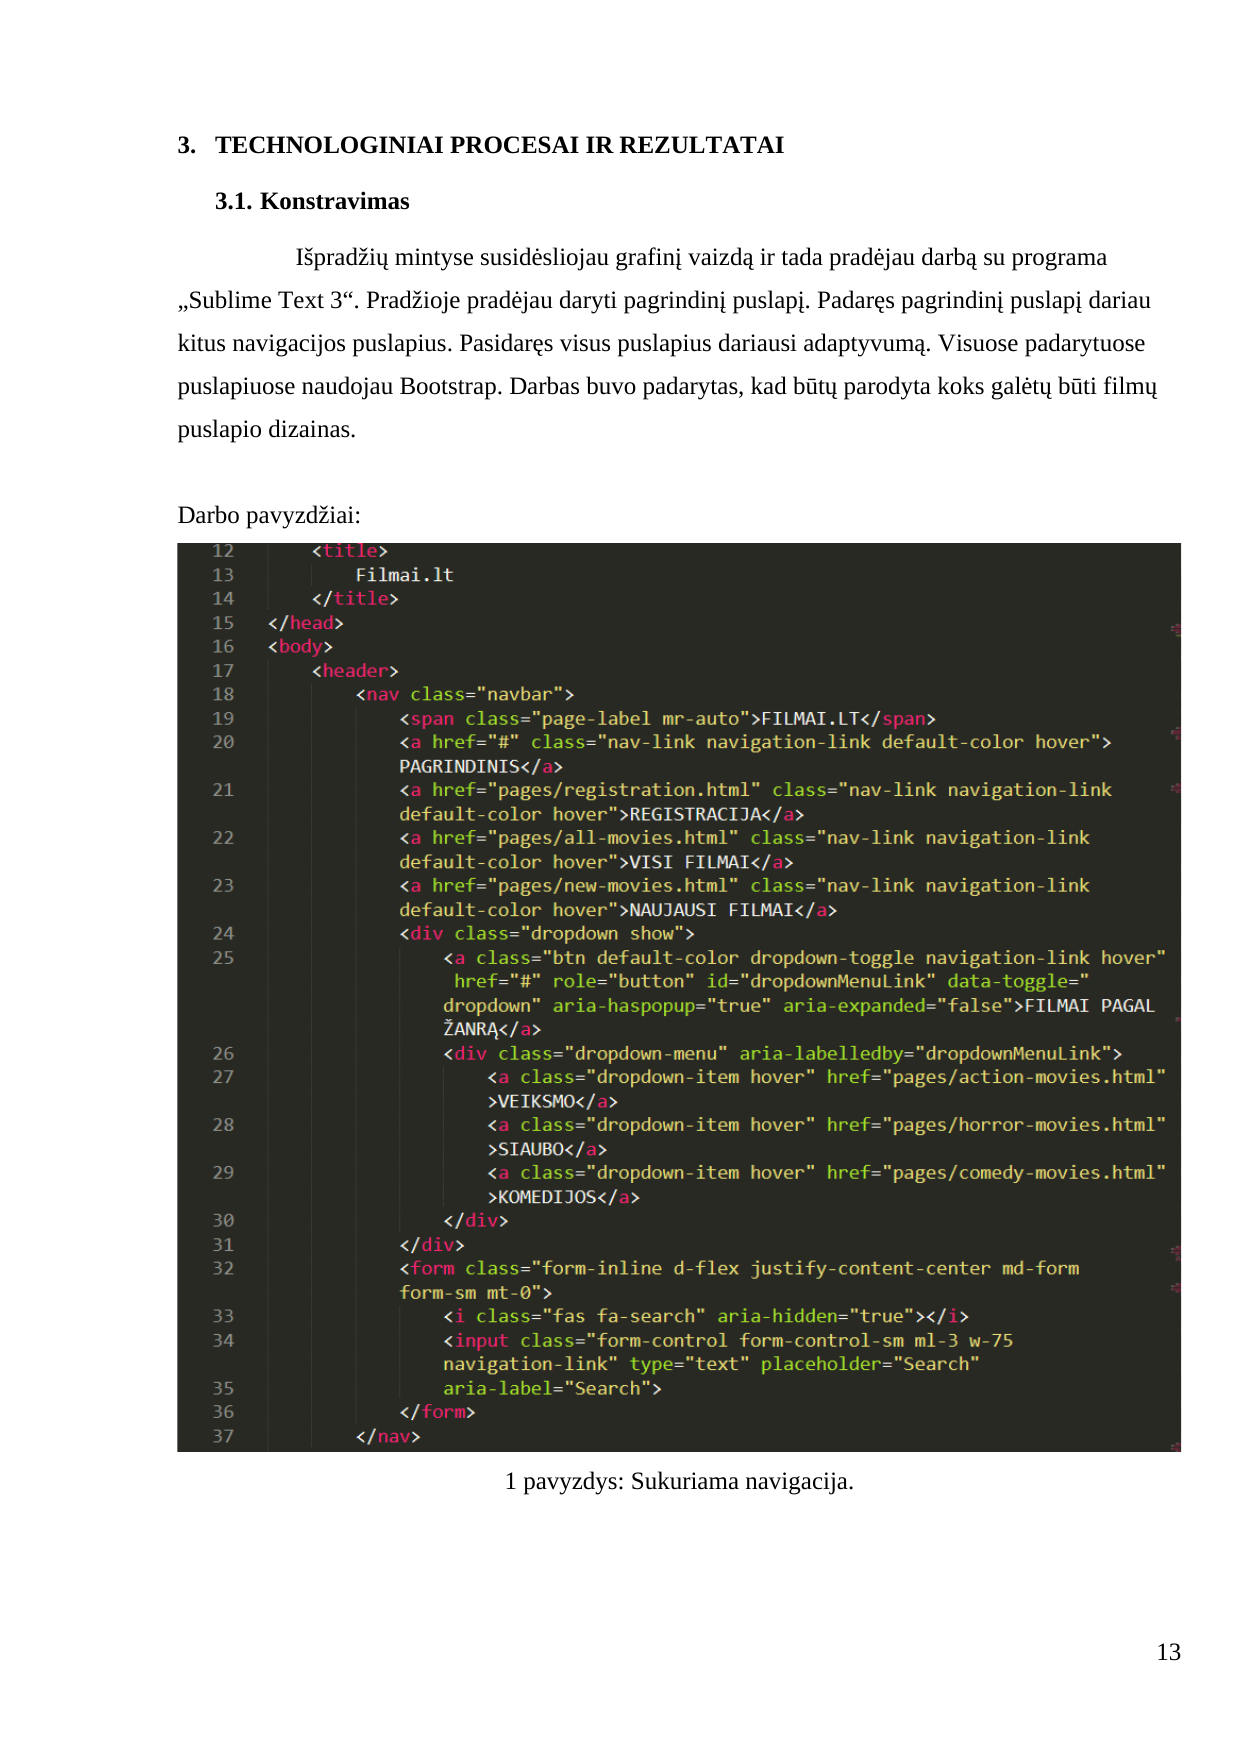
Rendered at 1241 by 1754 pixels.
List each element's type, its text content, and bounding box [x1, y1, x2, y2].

text Išpradžių mintyse susidėsliojau grafinį vaizdą ir tada pradėjau darbą su programa „Sublime Text 3“. Pradžioje pradėjau daryti pagrindinį puslapį. Padaręs pagrindinį puslapį dariau kitus navigacijos puslapius. Pasidaręs visus puslapius dariausi adaptyvumą. Visuose padarytuose puslapiuose naudojau Bootstrap. Darbas buvo padarytas, kad būtų parodyta koks galėtų būti filmų puslapio dizainas. [177, 242, 1181, 443]
text Darbo pavyzdžiai: [177, 501, 1181, 529]
picture [177, 543, 1182, 1452]
list TECHNOLOGINIAI PROCESAI IR REZULTATAI [177, 131, 1181, 159]
list Konstravimas [215, 186, 1181, 215]
text 1 pavyzdys: Sukuriama navigacija. [177, 1466, 1181, 1495]
